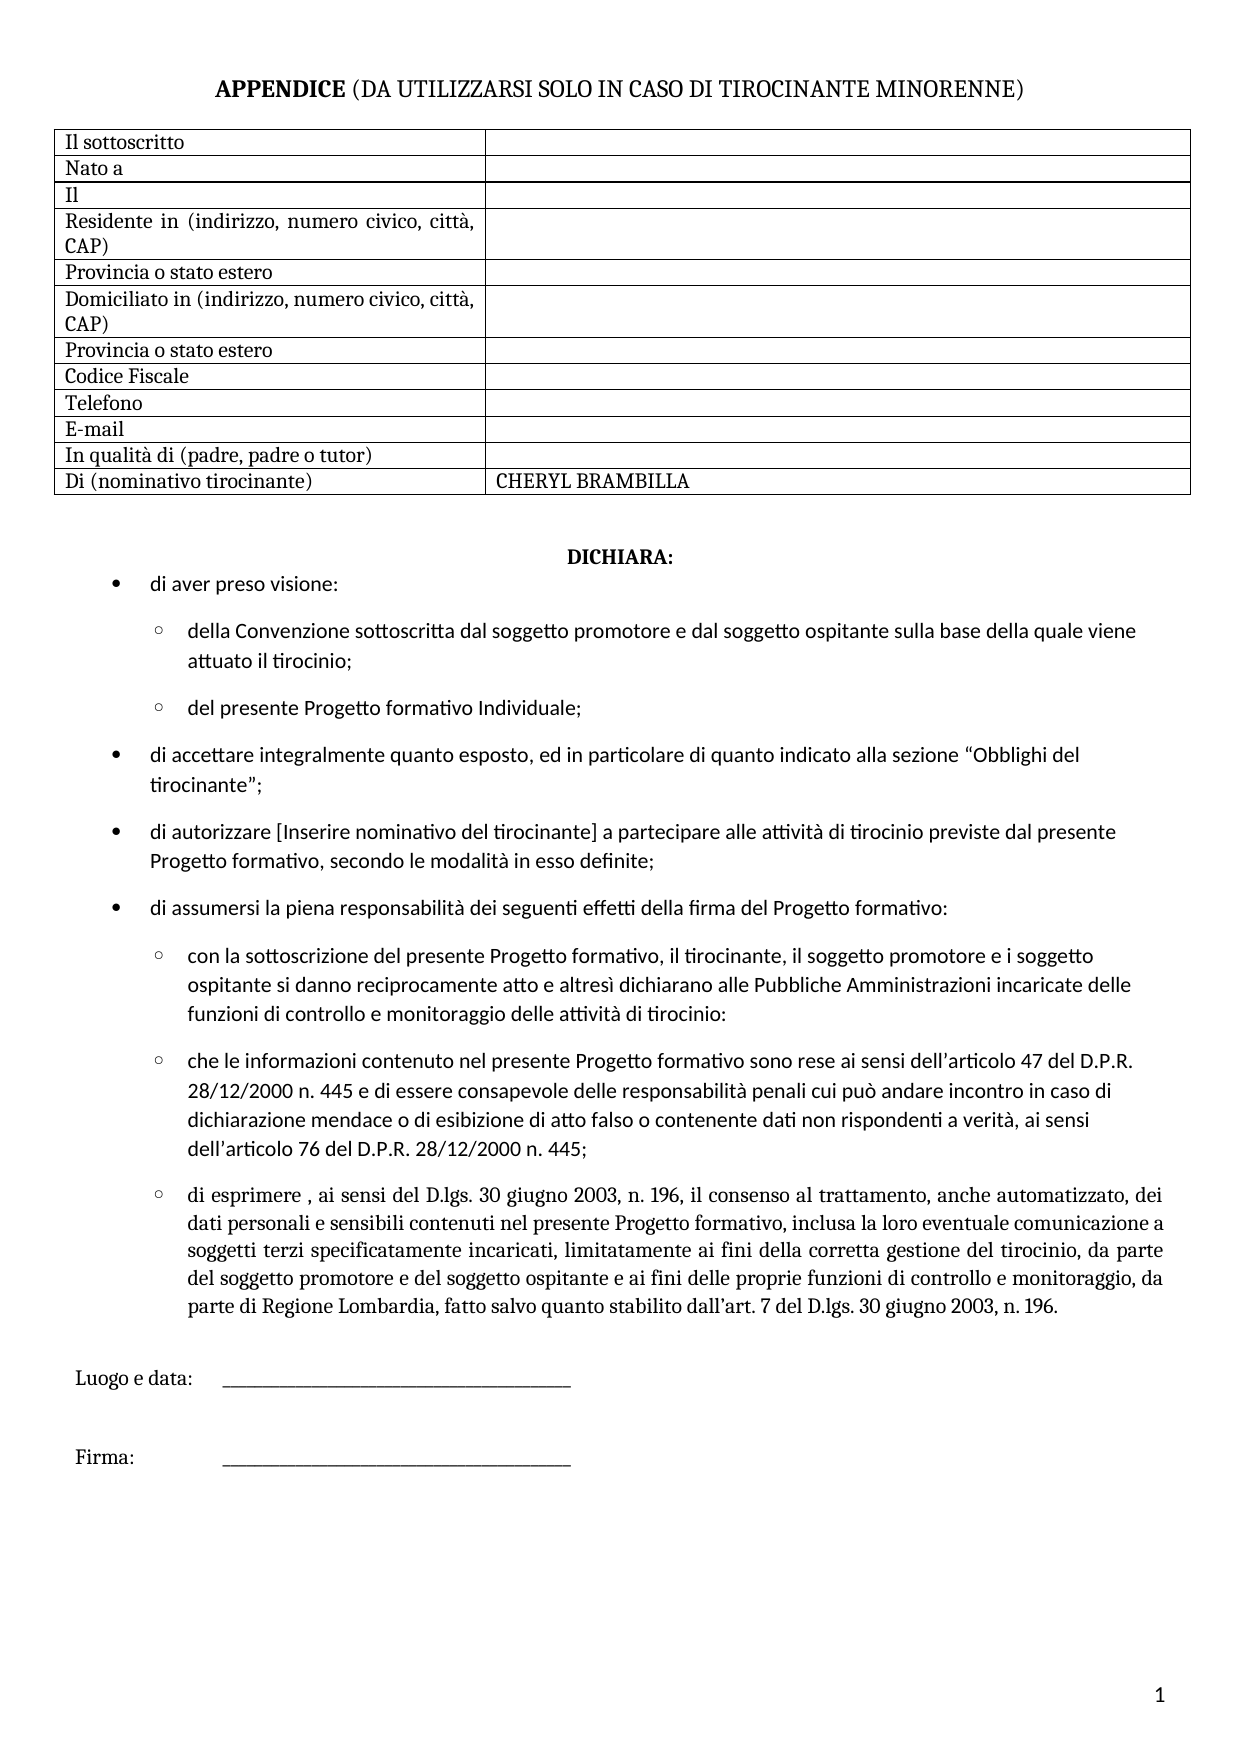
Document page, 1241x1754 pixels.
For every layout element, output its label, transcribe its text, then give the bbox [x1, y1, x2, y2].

table_cell [486, 443, 1190, 468]
list di assumersi la piena responsabilità dei seguenti effetti della firma del Progetto formativo: [112, 894, 1165, 921]
table_header [486, 130, 1190, 155]
table_cell [486, 260, 1190, 285]
list del presente Progetto formativo Individuale; [150, 694, 1165, 721]
list di esprimere , ai sensi del D.lgs. 30 giugno 2003, n. 196, il consenso al trattamento, anche automatizzato, dei dati personali e sensibili contenuti nel presente Progetto formativo, inclusa la loro eventuale comunicazione a soggetti terzi specificatamente incaricati, limitatamente ai fini della corretta gestione del tirocinio, da parte del soggetto promotore e del soggetto ospitante e ai fini delle proprie funzioni di controllo e monitoraggio, da parte di Regione Lombardia, fatto salvo quanto stabilito dall’art. 7 del D.lgs. 30 giugno 2003, n. 196. [150, 1183, 1165, 1319]
table_cell E-mail [55, 417, 485, 442]
table_cell [486, 183, 1190, 208]
table_cell Codice Fiscale [55, 364, 485, 389]
table_cell [486, 417, 1190, 442]
text APPENDICE (DA UTILIZZARSI SOLO IN CASO DI TIROCINANTE MINORENNE) [75, 75, 1165, 104]
table_cell [486, 364, 1190, 389]
list che le informazioni contenuto nel presente Progetto formativo sono rese ai sensi dell’articolo 47 del D.P.R. 28/12/2000 n. 445 e di essere consapevole delle responsabilità penali cui può andare incontro in caso di dichiarazione mendace o di esibizione di atto falso o contenente dati non rispondenti a verità, ai sensi dell’articolo 76 del D.P.R. 28/12/2000 n. 445; [150, 1048, 1165, 1162]
table_cell [486, 156, 1190, 181]
table_cell Il [55, 183, 485, 208]
table_cell Provincia o stato estero [55, 260, 485, 285]
list di aver preso visione: [112, 570, 1165, 597]
table_cell Di (nominativo tirocinante) [55, 469, 485, 494]
table_cell [486, 209, 1190, 259]
list di autorizzare [Inserire nominativo del tirocinante] a partecipare alle attività di tirocinio previste dal presente Progetto formativo, secondo le modalità in esso definite; [112, 818, 1165, 874]
table_cell In qualità di (padre, padre o tutor) [55, 443, 485, 468]
list con la sottoscrizione del presente Progetto formativo, il tirocinante, il soggetto promotore e i soggetto ospitante si danno reciprocamente atto e altresì dichiarano alle Pubbliche Amministrazioni incaricate delle funzioni di controllo e monitoraggio delle attività di tirocinio: [150, 942, 1165, 1027]
table_cell [486, 390, 1190, 416]
text DICHIARA: [75, 545, 1165, 570]
table_cell Nato a [55, 156, 485, 181]
text Luogo e data: ___________________________________________ [75, 1366, 1165, 1391]
list della Convenzione sottoscritta dal soggetto promotore e dal soggetto ospitante sulla base della quale viene attuato il tirocinio; [150, 618, 1165, 673]
table_cell Provincia o stato estero [55, 338, 485, 363]
table_cell Domiciliato in (indirizzo, numero civico, città, CAP) [55, 286, 485, 337]
table_header Il sottoscritto [55, 130, 485, 155]
table_cell [486, 338, 1190, 363]
list di accettare integralmente quanto esposto, ed in particolare di quanto indicato alla sezione “Obblighi del tirocinante”; [112, 741, 1165, 797]
table_cell [486, 286, 1190, 337]
table_cell Telefono [55, 390, 485, 416]
table_cell CHERYL BRAMBILLA [486, 469, 1190, 494]
text Firma: ___________________________________________ [75, 1444, 1165, 1470]
table_cell Residente in (indirizzo, numero civico, città, CAP) [55, 209, 485, 259]
